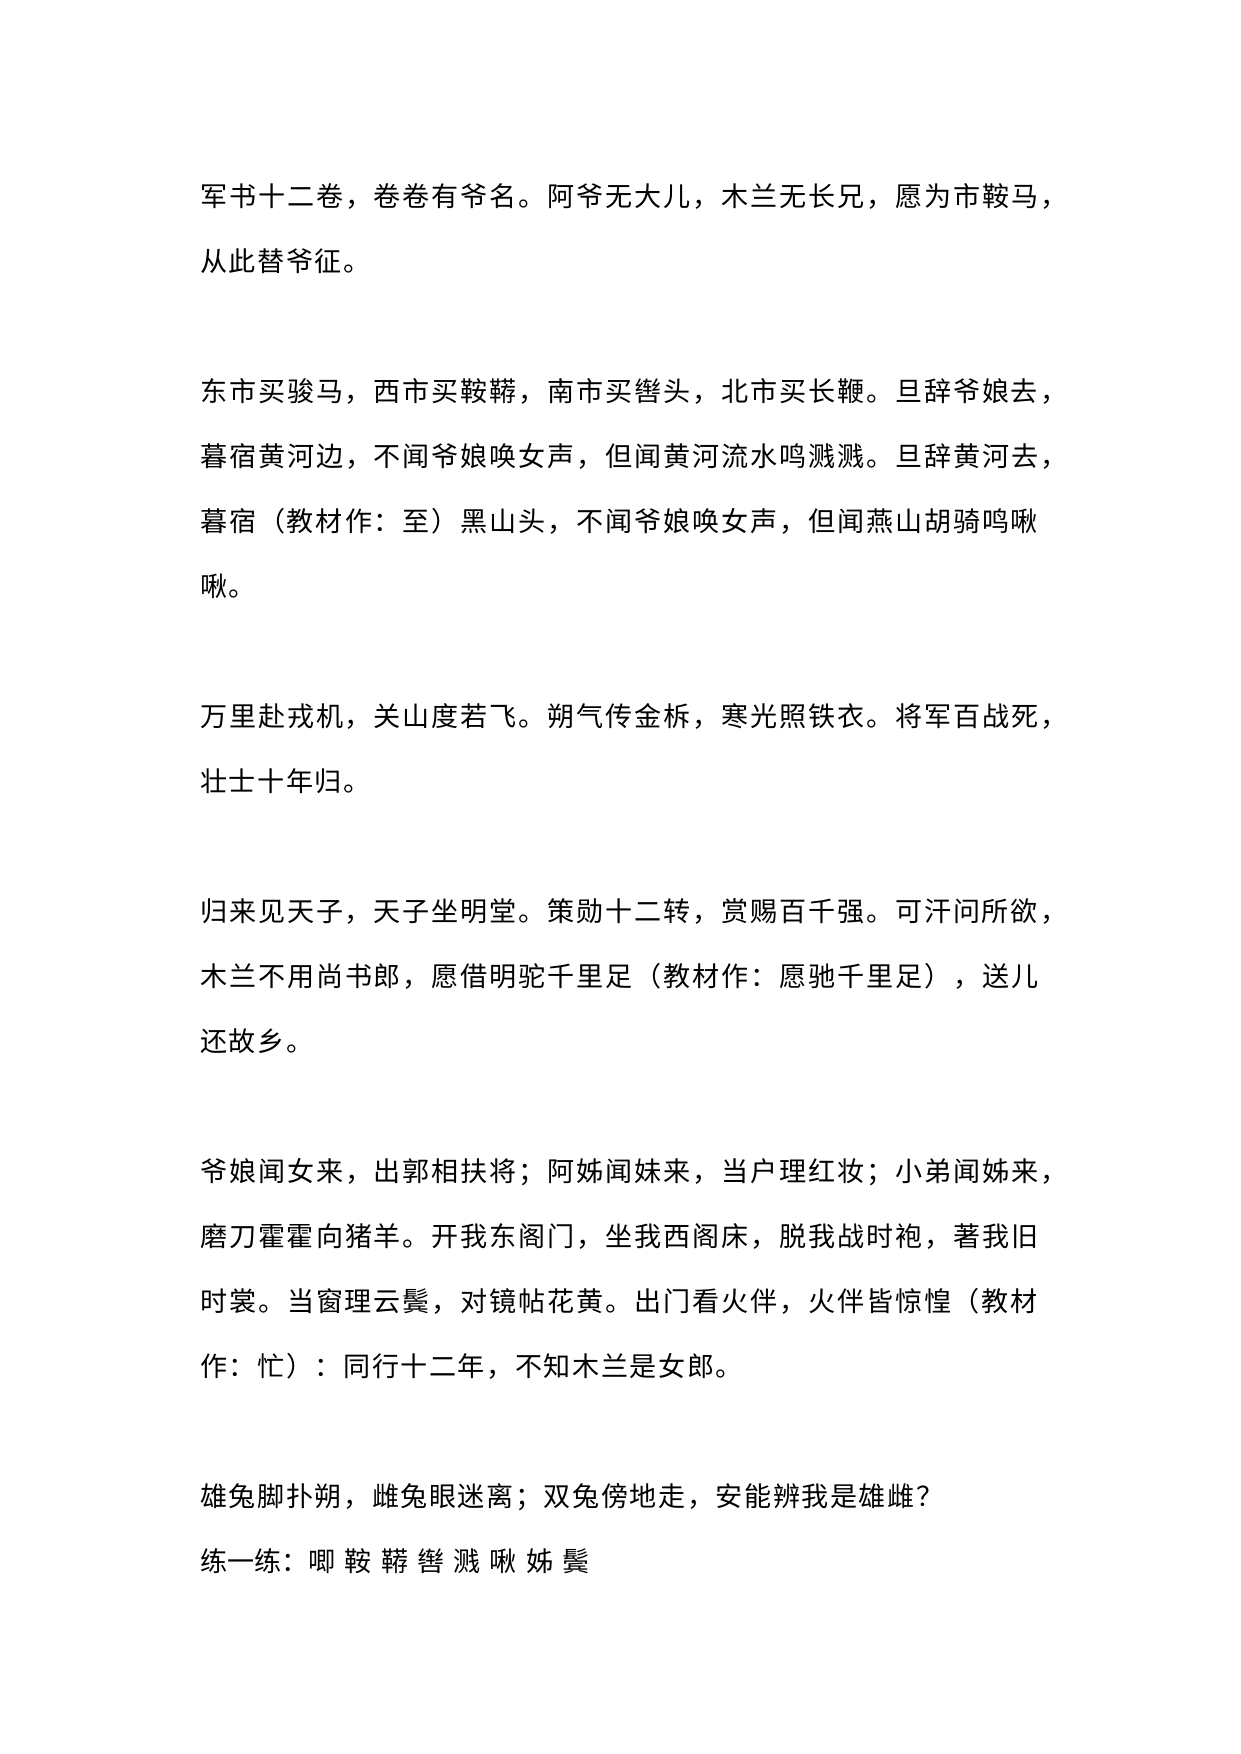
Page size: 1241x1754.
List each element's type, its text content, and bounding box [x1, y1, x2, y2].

text 万里赴戎机，关山度若飞。朔气传金柝，寒光照铁衣。将军百战死，壮士十年归。 [200, 682, 1040, 812]
text 雄兔脚扑朔，雌兔眼迷离；双兔傍地走，安能辨我是雄雌？ [200, 1462, 1040, 1527]
text 爷娘闻女来，出郭相扶将；阿姊闻妹来，当户理红妆；小弟闻姊来，磨刀霍霍向猪羊。开我东阁门，坐我西阁床，脱我战时袍，著我旧时裳。当窗理云鬓，对镜帖花黄。出门看火伴，火伴皆惊惶（教材作：忙）：同行十二年，不知木兰是女郎。 [200, 1137, 1040, 1397]
text 东市买骏马，西市买鞍鞯，南市买辔头，北市买长鞭。旦辞爷娘去，暮宿黄河边，不闻爷娘唤女声，但闻黄河流水鸣溅溅。旦辞黄河去，暮宿（教材作：至）黑山头，不闻爷娘唤女声，但闻燕山胡骑鸣啾啾。 [200, 357, 1040, 617]
text 归来见天子，天子坐明堂。策勋十二转，赏赐百千强。可汗问所欲，木兰不用尚书郎，愿借明驼千里足（教材作：愿驰千里足），送儿还故乡。 [200, 877, 1040, 1072]
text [200, 162, 1040, 292]
text 练一练：唧 鞍 鞯 辔 溅 啾 姊 鬓 [200, 1527, 1040, 1592]
